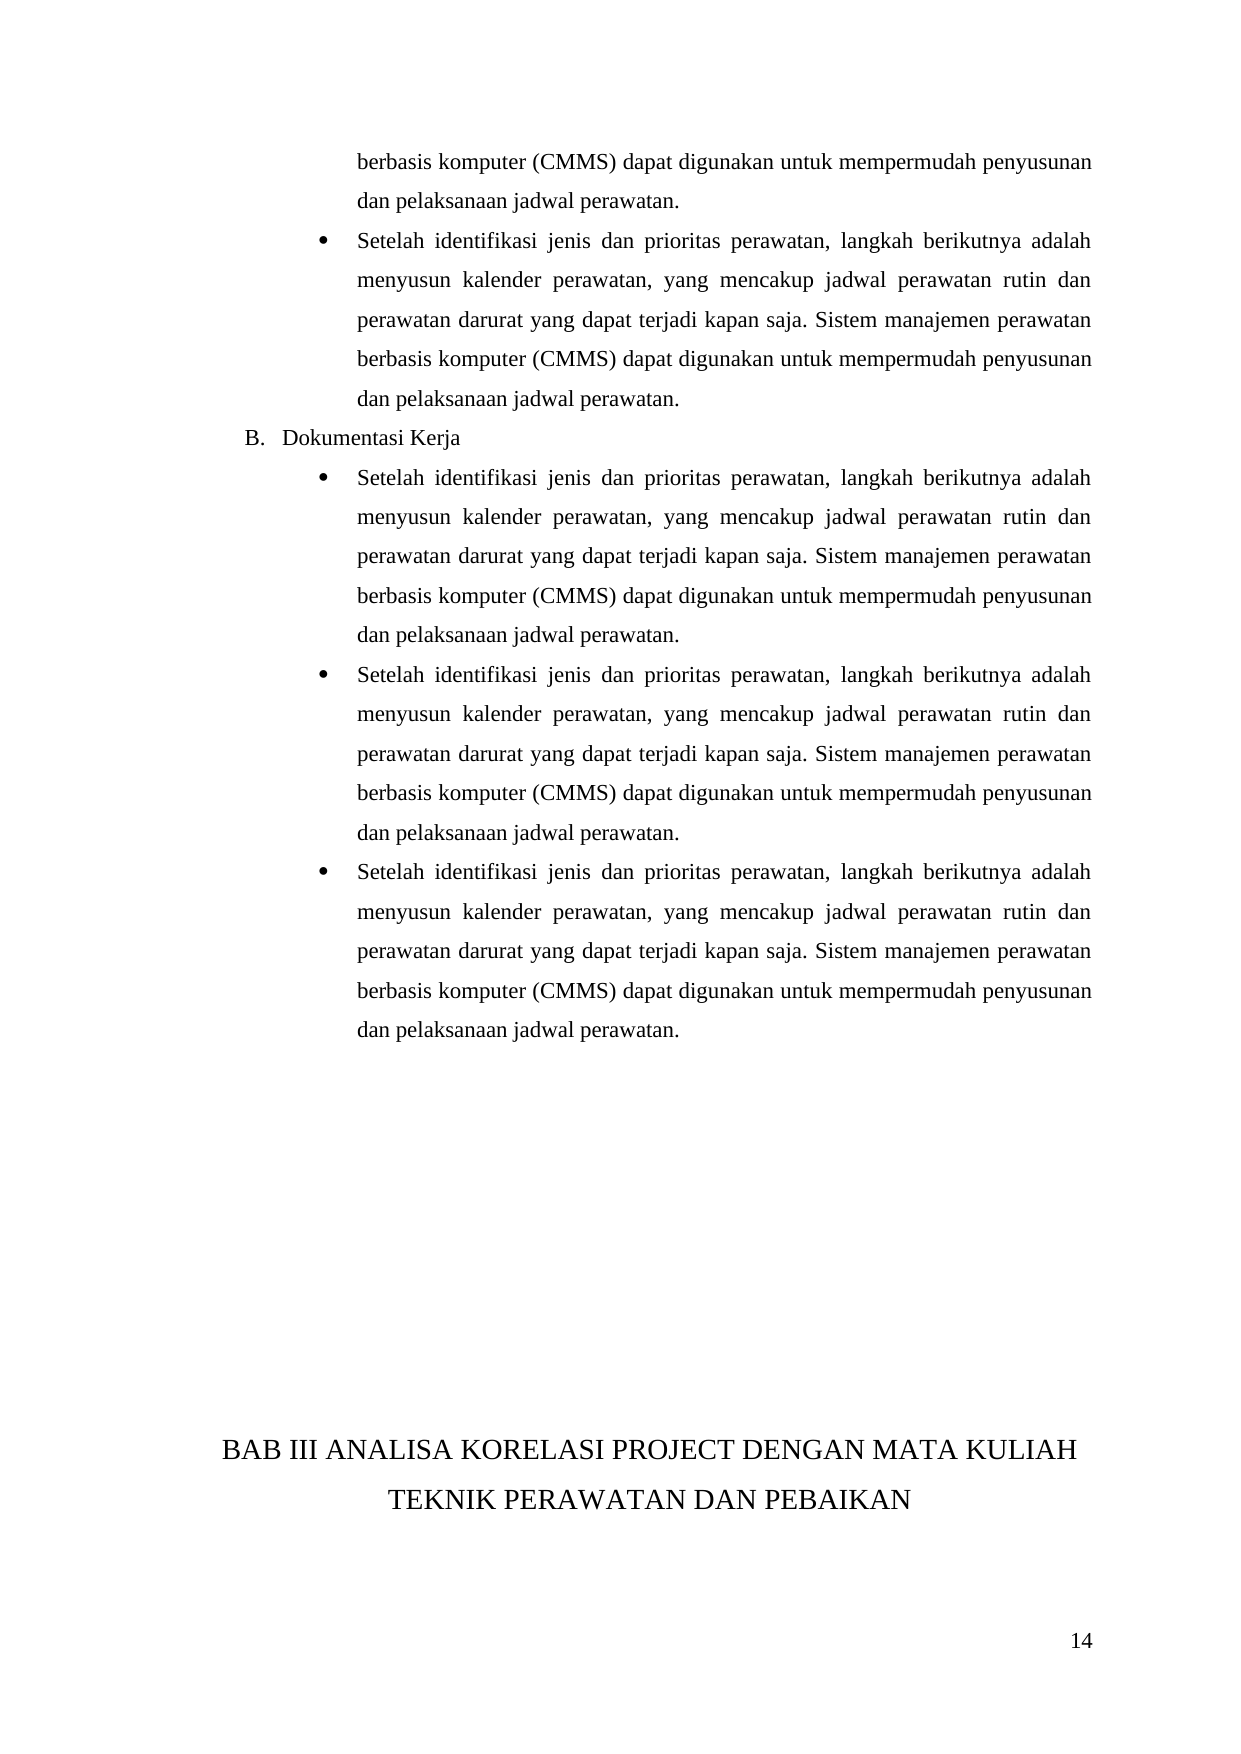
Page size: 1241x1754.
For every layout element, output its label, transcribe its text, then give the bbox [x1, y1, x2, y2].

subtitle ANALISA KORELASI PROJECT DENGAN MATA KULIAH TEKNIK PERAWATAN DAN PEBAIKAN [207, 1432, 1092, 1516]
list Dokumentasi Kerja [244, 424, 1092, 450]
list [319, 148, 1092, 213]
